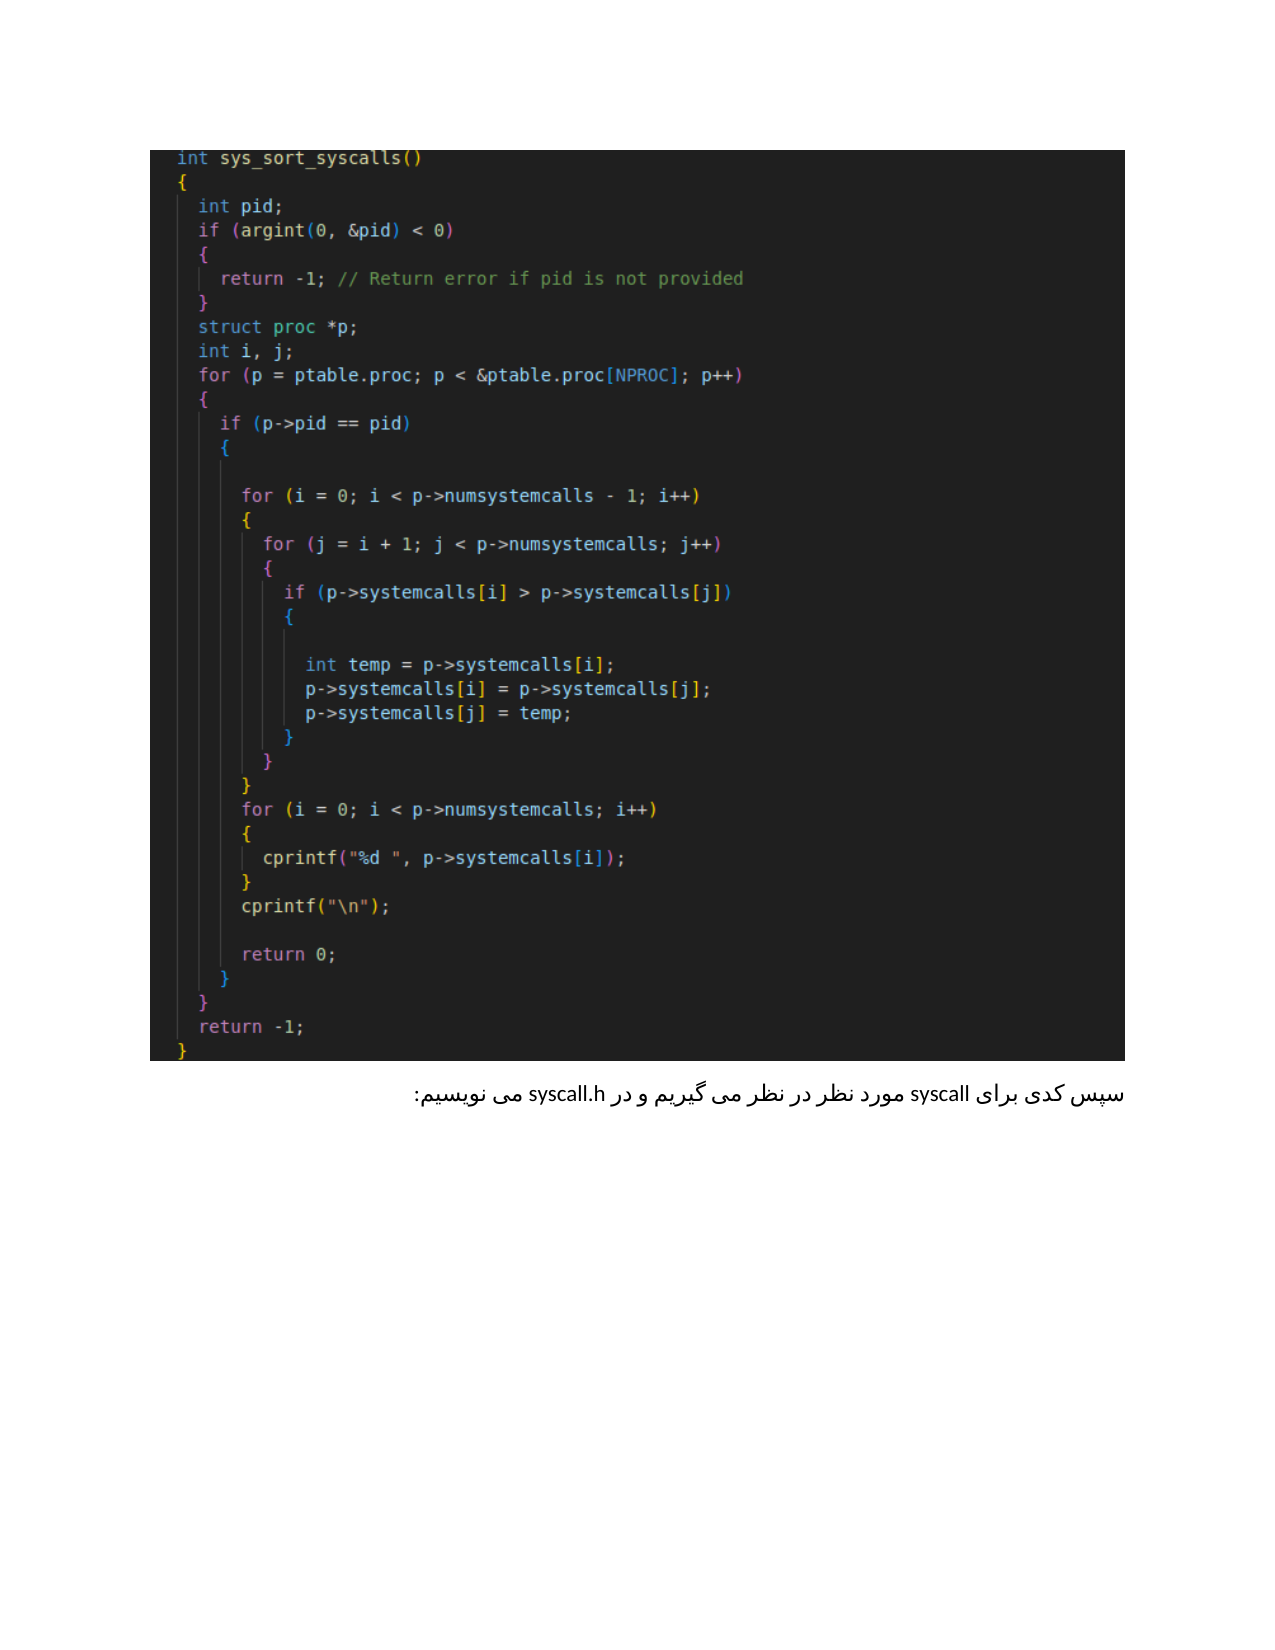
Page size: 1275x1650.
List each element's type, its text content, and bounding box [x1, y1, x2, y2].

picture [150, 150, 1125, 1061]
text سپس کدی برای syscall مورد نظر در نظر می گیریم و در syscall.h می نویسیم: [150, 1079, 1125, 1107]
